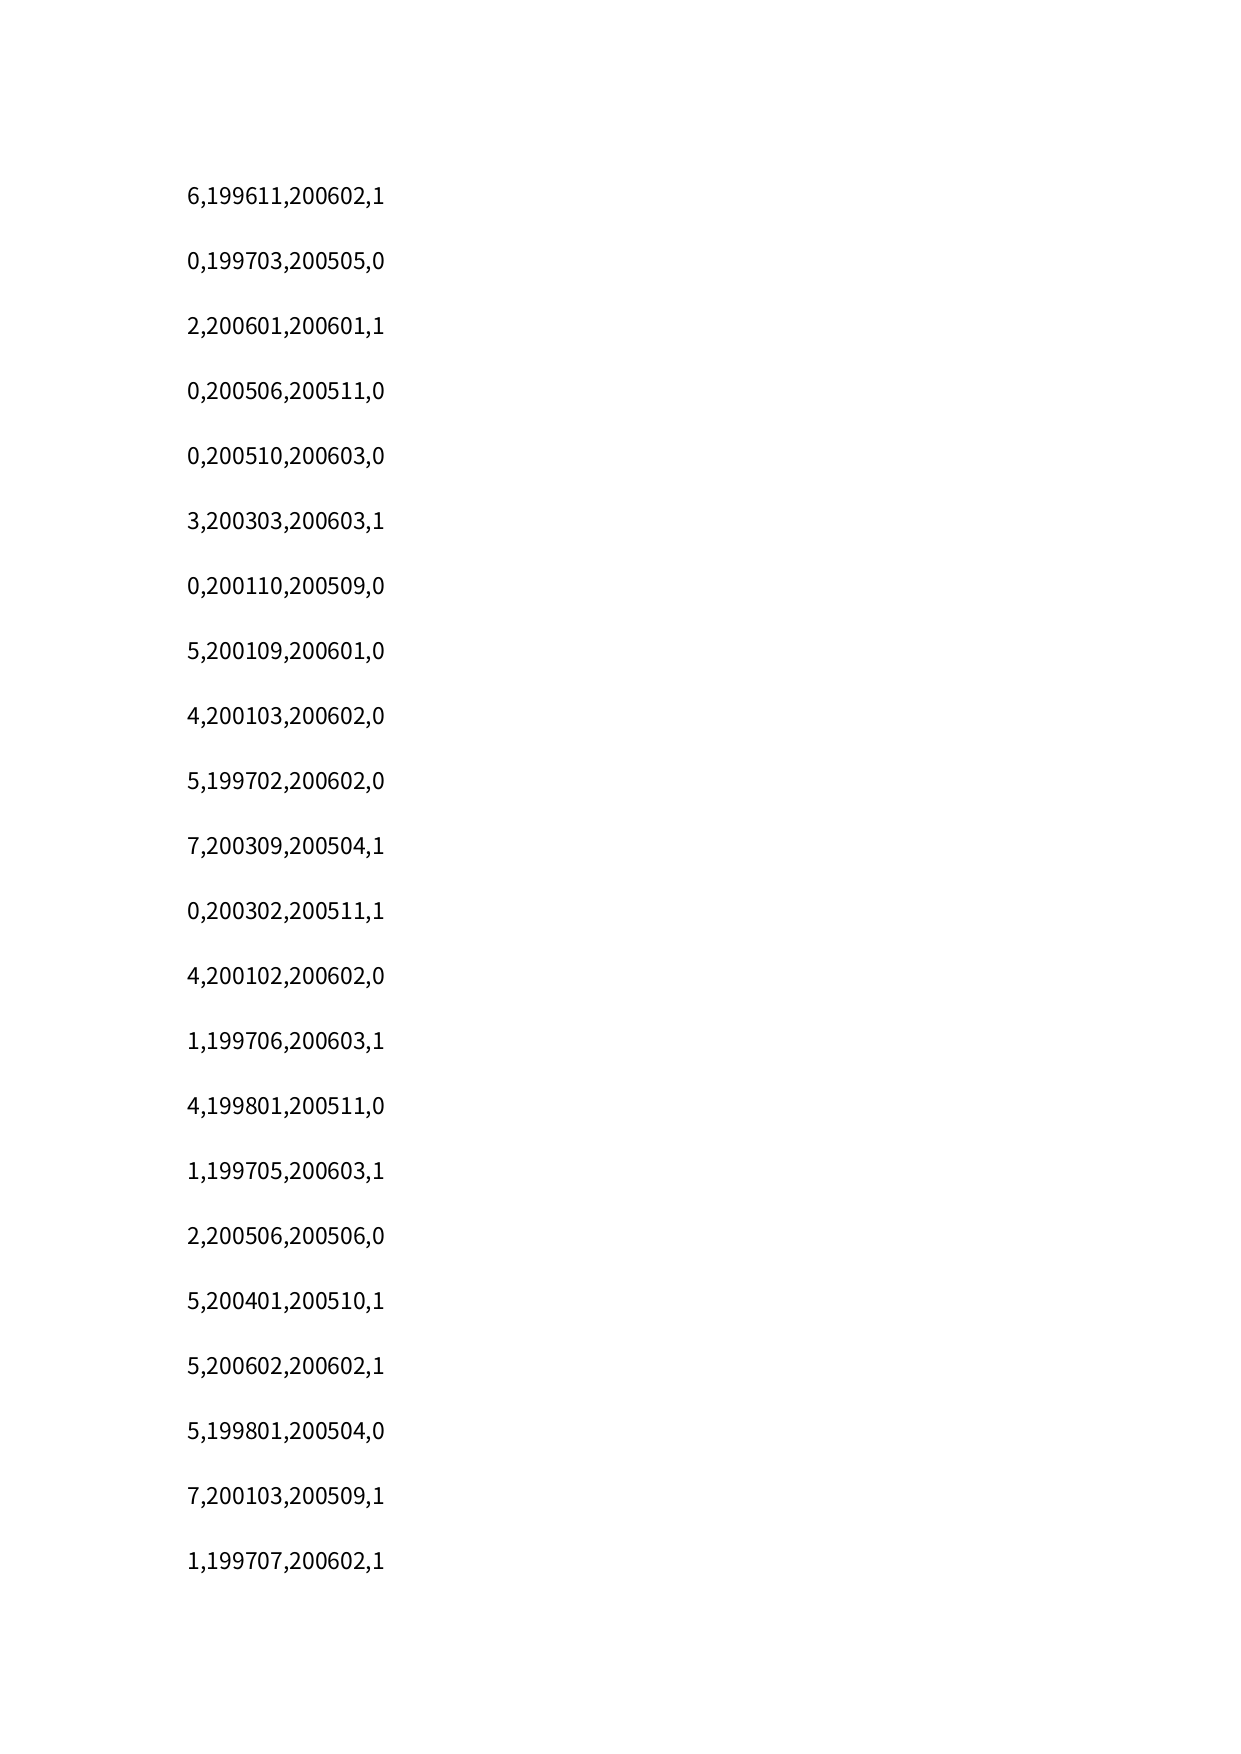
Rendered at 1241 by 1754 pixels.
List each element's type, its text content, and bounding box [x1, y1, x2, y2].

text 1,199705,200603,1 [187, 1137, 1053, 1202]
text 1,199706,200603,1 [187, 1007, 1053, 1072]
text 5,200109,200601,0 [187, 617, 1053, 682]
text 4,200102,200602,0 [187, 942, 1053, 1007]
text 7,200309,200504,1 [187, 812, 1053, 877]
text 5,199702,200602,0 [187, 747, 1053, 812]
text 7,200103,200509,1 [187, 1462, 1053, 1527]
text 3,200303,200603,1 [187, 487, 1053, 552]
text 2,200506,200506,0 [187, 1202, 1053, 1267]
text 4,200103,200602,0 [187, 682, 1053, 747]
text 5,200401,200510,1 [187, 1267, 1053, 1332]
text 0,200302,200511,1 [187, 877, 1053, 942]
text 2,200601,200601,1 [187, 292, 1053, 357]
text 0,200510,200603,0 [187, 422, 1053, 487]
text 5,199801,200504,0 [187, 1397, 1053, 1462]
text 4,199801,200511,0 [187, 1072, 1053, 1137]
text 6,199611,200602,1 [187, 162, 1053, 227]
text 1,199707,200602,1 [187, 1527, 1053, 1592]
text 0,199703,200505,0 [187, 227, 1053, 292]
text 0,200110,200509,0 [187, 552, 1053, 617]
text 0,200506,200511,0 [187, 357, 1053, 422]
text 5,200602,200602,1 [187, 1332, 1053, 1397]
